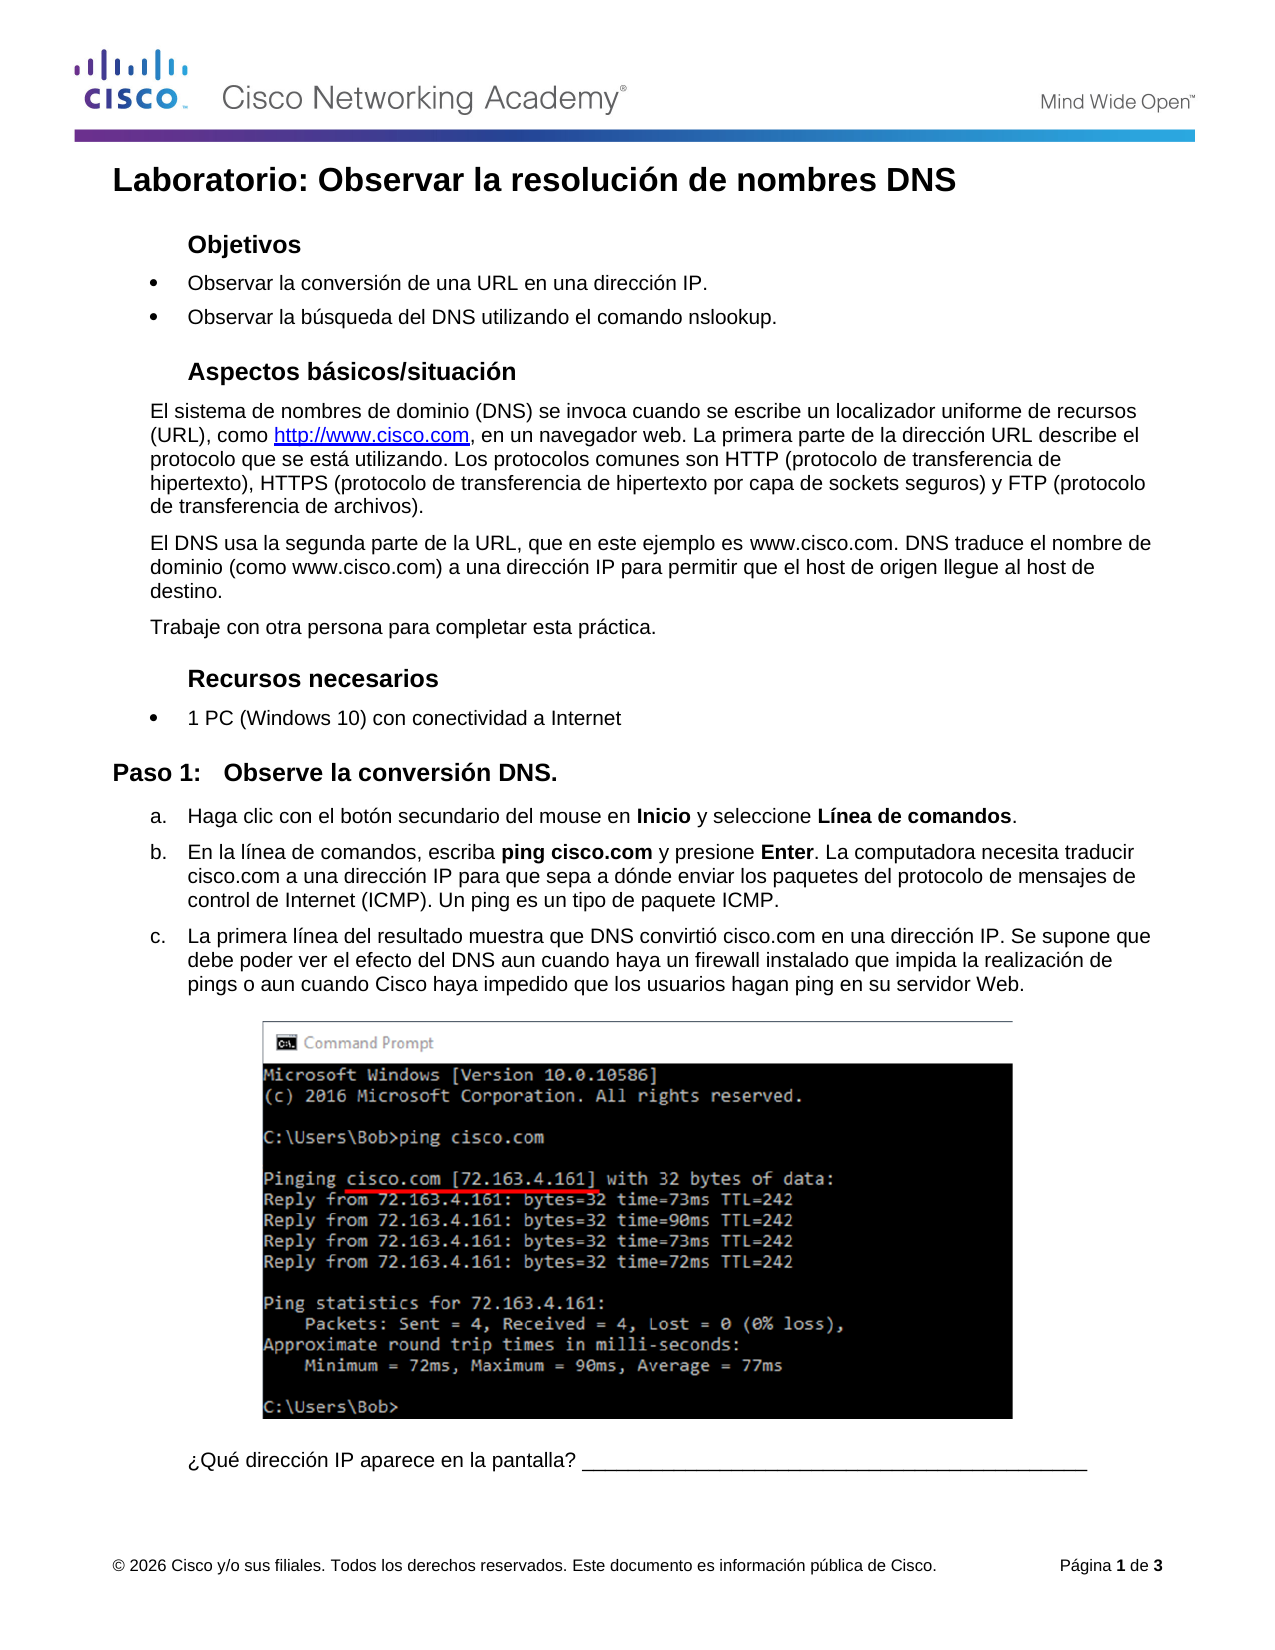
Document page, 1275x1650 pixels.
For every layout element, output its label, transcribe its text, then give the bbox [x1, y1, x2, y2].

text Haga clic con el botón secundario del mouse en Inicio y seleccione Línea de comandos. [150, 803, 1162, 827]
title Laboratorio: Observar la resolución de nombres DNS [112, 160, 1162, 199]
text Trabaje con otra persona para completar esta práctica. [150, 615, 1162, 639]
text Observar la conversión de una URL en una dirección IP. [150, 271, 1162, 295]
text El DNS usa la segunda parte de la URL, que en este ejemplo es www.cisco.com. DNS traduce el nombre de dominio (como www.cisco.com) a una dirección IP para permitir que el host de origen llegue al host de destino. [150, 531, 1162, 603]
text 1 PC (Windows 10) con conectividad a Internet [150, 705, 1162, 729]
list Observe la conversión DNS. [112, 758, 1162, 787]
text La primera línea del resultado muestra que DNS convirtió cisco.com en una dirección IP. Se supone que debe poder ver el efecto del DNS aun cuando haya un firewall instalado que impida la realización de pings o aun cuando Cisco haya impedido que los usuarios hagan ping en su servidor Web. [150, 924, 1162, 996]
text ¿Qué dirección IP aparece en la pantalla? [187, 1448, 1162, 1472]
text Objetivos [112, 229, 1162, 258]
text Aspectos básicos/situación [112, 357, 1162, 386]
text Observar la búsqueda del DNS utilizando el comando nslookup. [150, 305, 1162, 329]
picture [0, 30, 1273, 142]
text Recursos necesarios [112, 664, 1162, 693]
text En la línea de comandos, escriba ping cisco.com y presione Enter. La computadora necesita traducir cisco.com a una dirección IP para que sepa a dónde enviar los paquetes del protocolo de mensajes de control de Internet (ICMP). Un ping es un tipo de paquete ICMP. [150, 840, 1162, 912]
text El sistema de nombres de dominio (DNS) se invoca cuando se escribe un localizador uniforme de recursos (URL), como http://www.cisco.com, en un navegador web. La primera parte de la dirección URL describe el protocolo que se está utilizando. Los protocolos comunes son HTTP (protocolo de transferencia de hipertexto), HTTPS (protocolo de transferencia de hipertexto por capa de sockets seguros) y FTP (protocolo de transferencia de archivos). [150, 398, 1162, 518]
picture [262, 1021, 1013, 1419]
